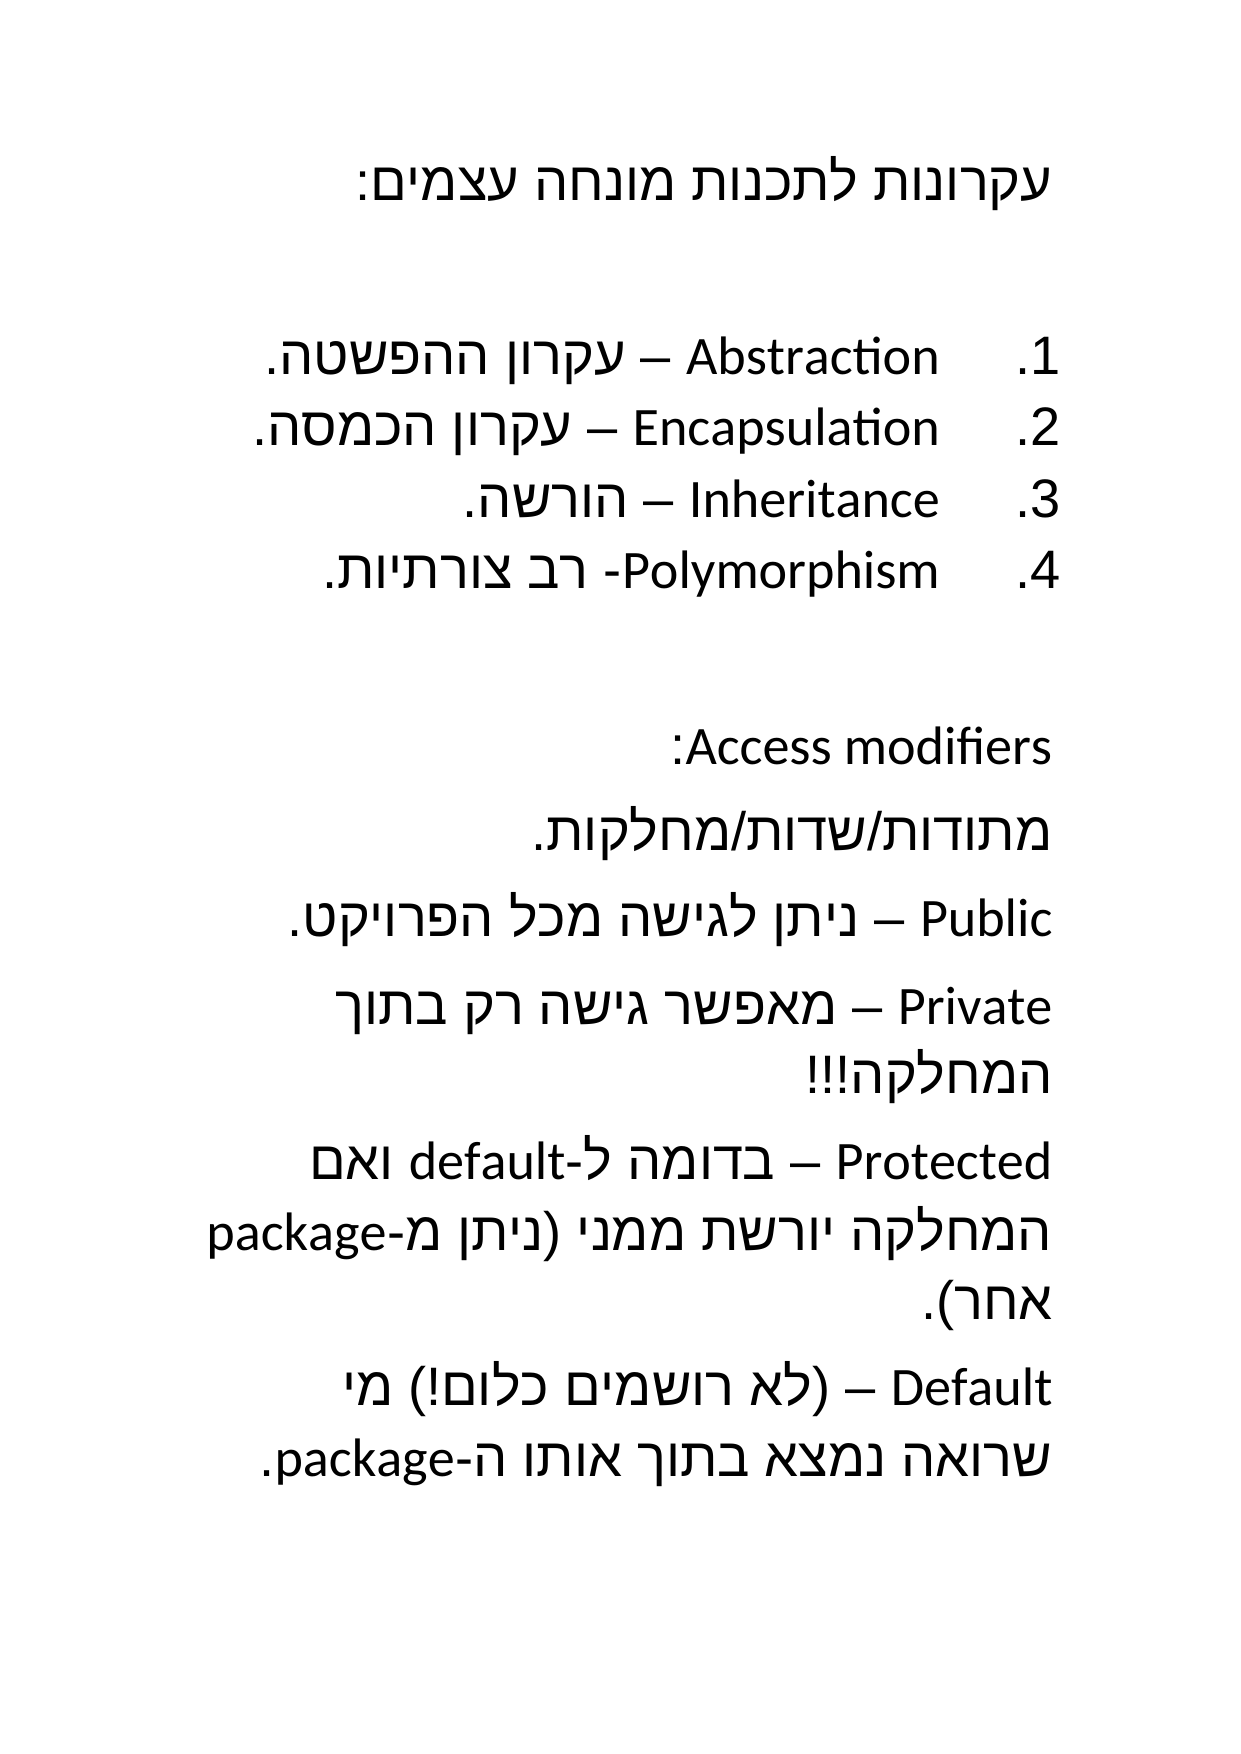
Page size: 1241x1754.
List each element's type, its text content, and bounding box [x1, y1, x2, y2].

text Access modifiers: [187, 712, 1053, 778]
text עקרונות לתכנות מונחה עצמים: [187, 150, 1053, 212]
text Default – (לא רושמים כלום!) מי שרואה נמצא בתוך אותו ה-package. [187, 1353, 1053, 1490]
text Private – מאפשר גישה רק בתוך המחלקה!!! [187, 972, 1053, 1105]
list Encapsulation – עקרון הכמסה. [187, 393, 1015, 459]
text Protected – בדומה ל-default ואם המחלקה יורשת ממני (ניתן מ-package אחר). [187, 1127, 1053, 1331]
list Inheritance – הורשה. [187, 464, 1015, 531]
list Abstraction – עקרון ההפשטה. [187, 322, 1015, 388]
text Public – ניתן לגישה מכל הפרויקט. [187, 884, 1053, 950]
text מתודות/שדות/מחלקות. [187, 800, 1053, 862]
list Polymorphism- רב צורתיות. [187, 536, 1015, 602]
